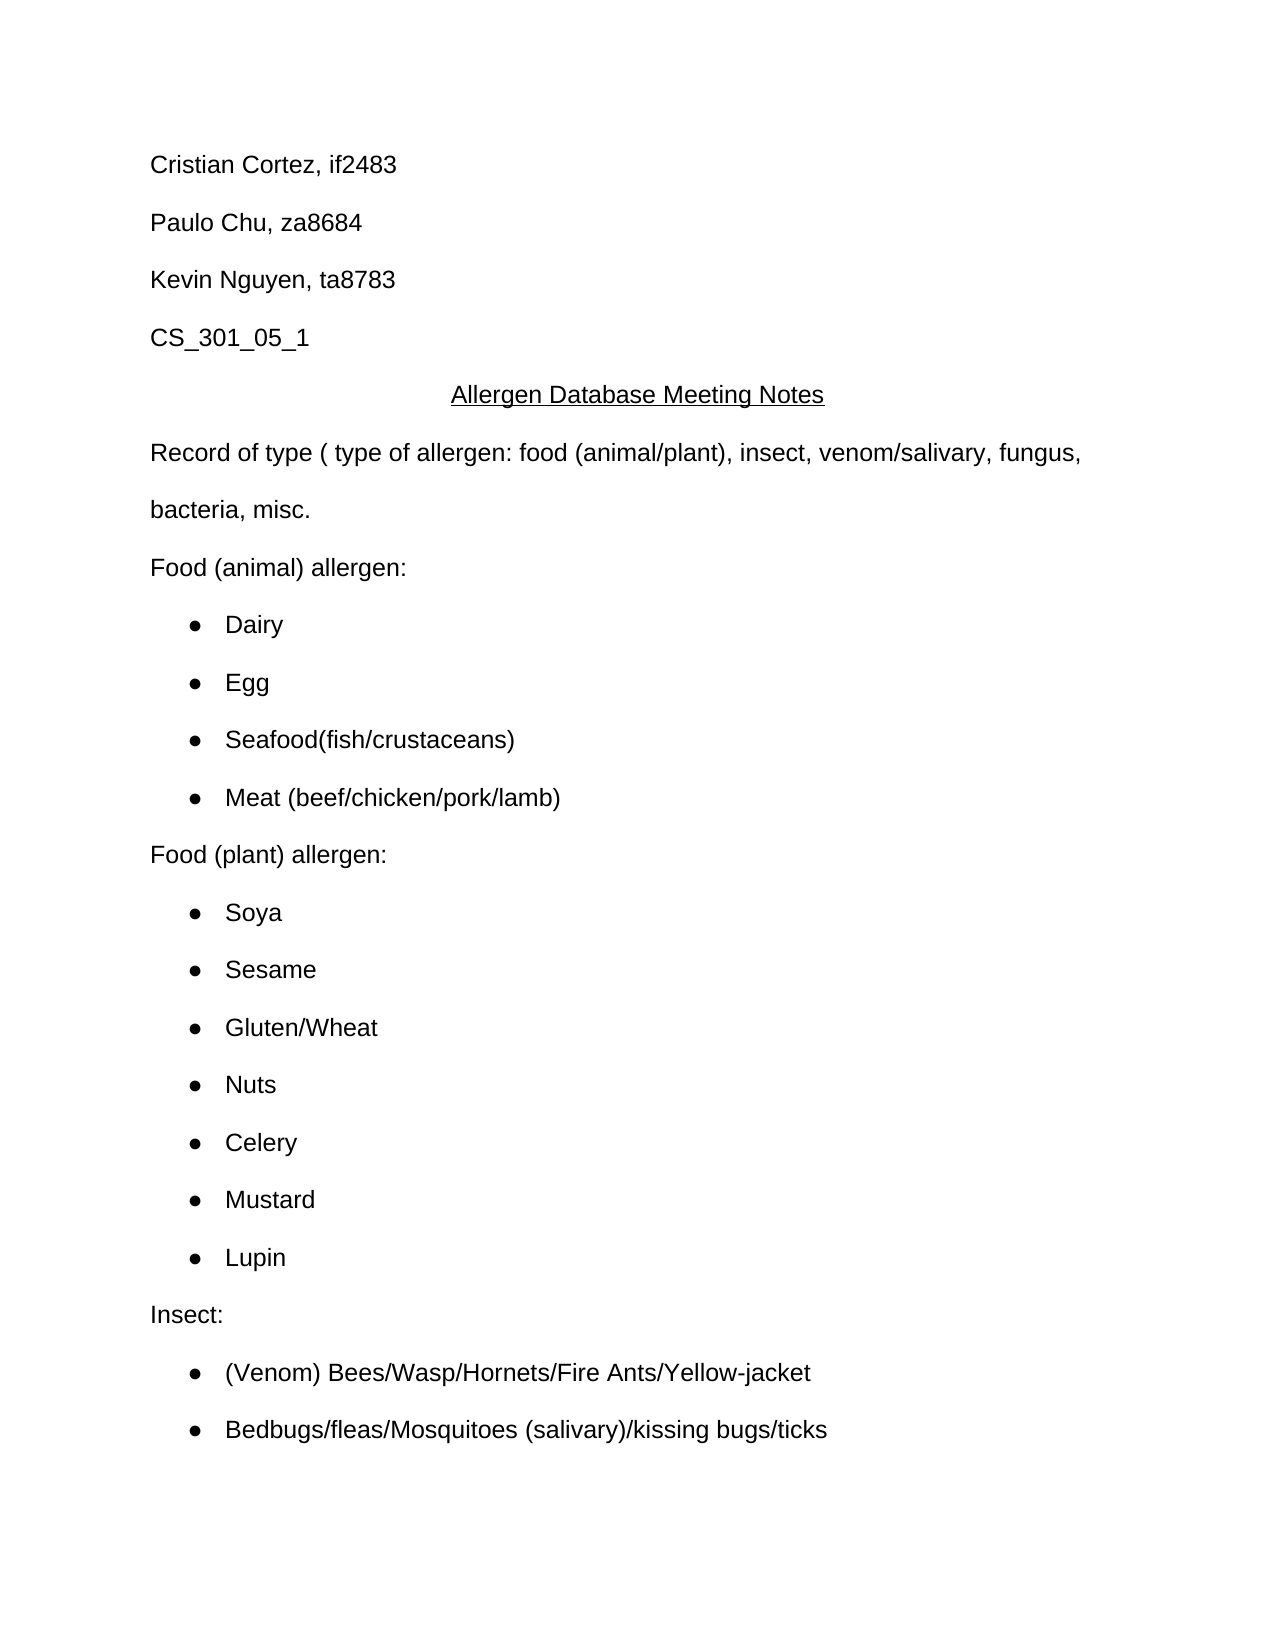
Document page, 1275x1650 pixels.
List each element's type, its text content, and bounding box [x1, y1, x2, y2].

text Food (animal) allergen: [150, 552, 1125, 581]
list Bedbugs/fleas/Mosquitoes (salivary)/kissing bugs/ticks [187, 1415, 1125, 1444]
list Dairy [187, 610, 1125, 639]
text Cristian Cortez, if2483 [150, 150, 1125, 179]
text Paulo Chu, za8684 [150, 207, 1125, 236]
text Record of type ( type of allergen: food (animal/plant), insect, venom/salivary, fungus, bacteria, misc. [150, 437, 1125, 524]
text Allergen Database Meeting Notes [150, 380, 1125, 409]
list Nuts [187, 1070, 1125, 1099]
list (Venom) Bees/Wasp/Hornets/Fire Ants/Yellow-jacket [187, 1357, 1125, 1386]
text CS_301_05_1 [150, 322, 1125, 351]
text Insect: [150, 1300, 1125, 1329]
list Egg [187, 667, 1125, 696]
text Kevin Nguyen, ta8783 [150, 265, 1125, 294]
list Mustard [187, 1185, 1125, 1214]
list Soya [187, 897, 1125, 926]
list Lupin [187, 1242, 1125, 1271]
list Gluten/Wheat [187, 1012, 1125, 1041]
list Sesame [187, 955, 1125, 984]
list Celery [187, 1127, 1125, 1156]
list Seafood(fish/crustaceans) [187, 725, 1125, 754]
list Meat (beef/chicken/pork/lamb) [187, 782, 1125, 811]
text Food (plant) allergen: [150, 840, 1125, 869]
